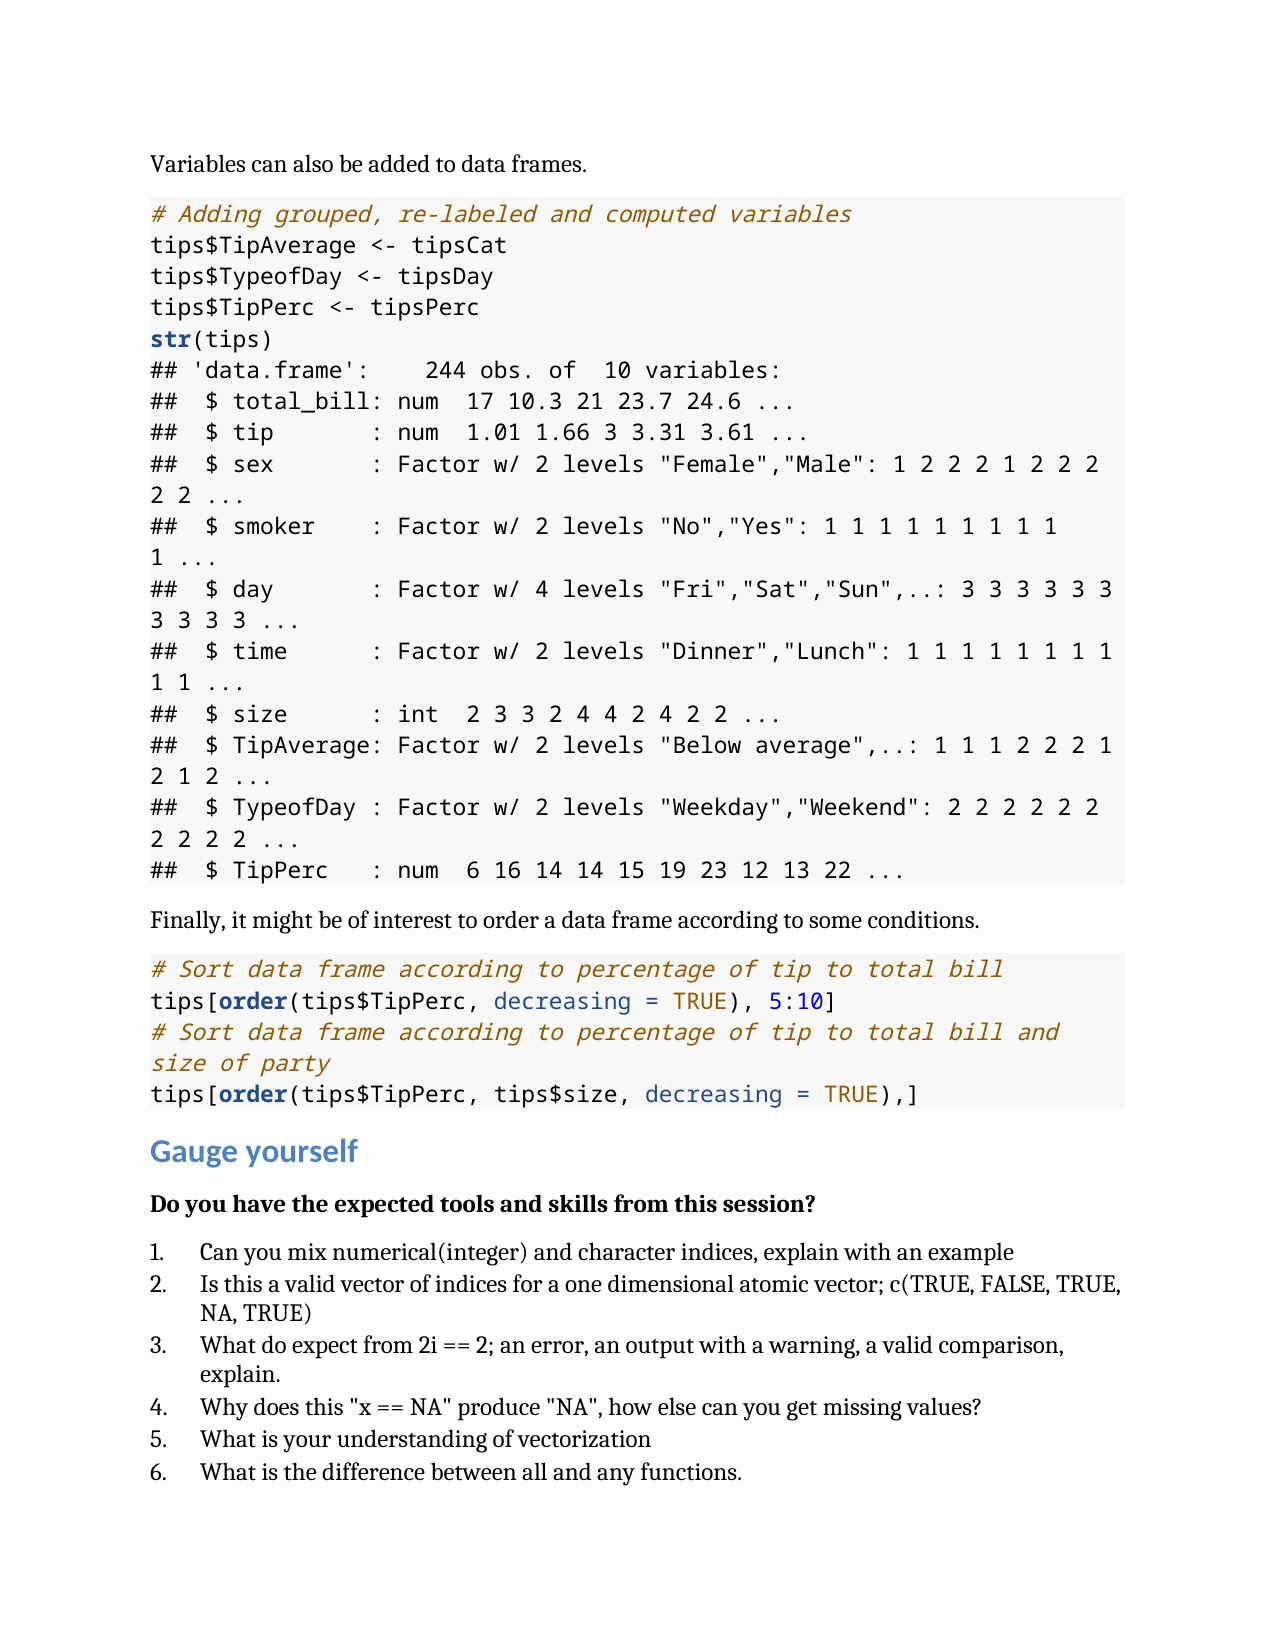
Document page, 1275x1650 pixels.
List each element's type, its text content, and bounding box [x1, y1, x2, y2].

list What do expect from 2i == 2; an error, an output with a warning, a valid comparison, explain. [150, 1331, 1125, 1389]
subtitle Gauge yourself [150, 1130, 1125, 1171]
list What is the difference between all and any functions. [150, 1457, 1125, 1486]
text # Sort data frame according to percentage of tip to total bill tips[order(tips$TipPerc, decreasing = TRUE), 5:10] # Sort data frame according to percentage of tip to total bill and size of party tips[order(tips$TipPerc, tips$size, decreasing = TRUE),] [150, 953, 1125, 1109]
list Why does this "x == NA" produce "NA", how else can you get missing values? [150, 1392, 1125, 1421]
text Finally, it might be of interest to order a data frame according to some conditions. [150, 906, 1125, 934]
text Variables can also be added to data frames. [150, 150, 1125, 179]
list Can you mix numerical(integer) and character indices, explain with an example [150, 1237, 1125, 1266]
text # Adding grouped, re-labeled and computed variables tips$TipAverage <- tipsCat tips$TypeofDay <- tipsDay tips$TipPerc <- tipsPerc str(tips) ## 'data.frame': 244 obs. of 10 variables: ## $ total_bill: num 17 10.3 21 23.7 24.6 ... ## $ tip : num 1.01 1.66 3 3.31 3.61 ... ## $ sex : Factor w/ 2 levels "Female","Male": 1 2 2 2 1 2 2 2 2 2 ... ## $ smoker : Factor w/ 2 levels "No","Yes": 1 1 1 1 1 1 1 1 1 1 ... ## $ day : Factor w/ 4 levels "Fri","Sat","Sun",..: 3 3 3 3 3 3 3 3 3 3 ... ## $ time : Factor w/ 2 levels "Dinner","Lunch": 1 1 1 1 1 1 1 1 1 1 ... ## $ size : int 2 3 3 2 4 4 2 4 2 2 ... ## $ TipAverage: Factor w/ 2 levels "Below average",..: 1 1 1 2 2 2 1 2 1 2 ... ## $ TypeofDay : Factor w/ 2 levels "Weekday","Weekend": 2 2 2 2 2 2 2 2 2 2 ... ## $ TipPerc : num 6 16 14 14 15 19 23 12 13 22 ... [150, 197, 1125, 885]
list What is your understanding of vectorization [150, 1425, 1125, 1454]
list Is this a valid vector of indices for a one dimensional atomic vector; c(TRUE, FALSE, TRUE, NA, TRUE) [150, 1270, 1125, 1327]
text Do you have the expected tools and skills from this session? [150, 1190, 1125, 1219]
